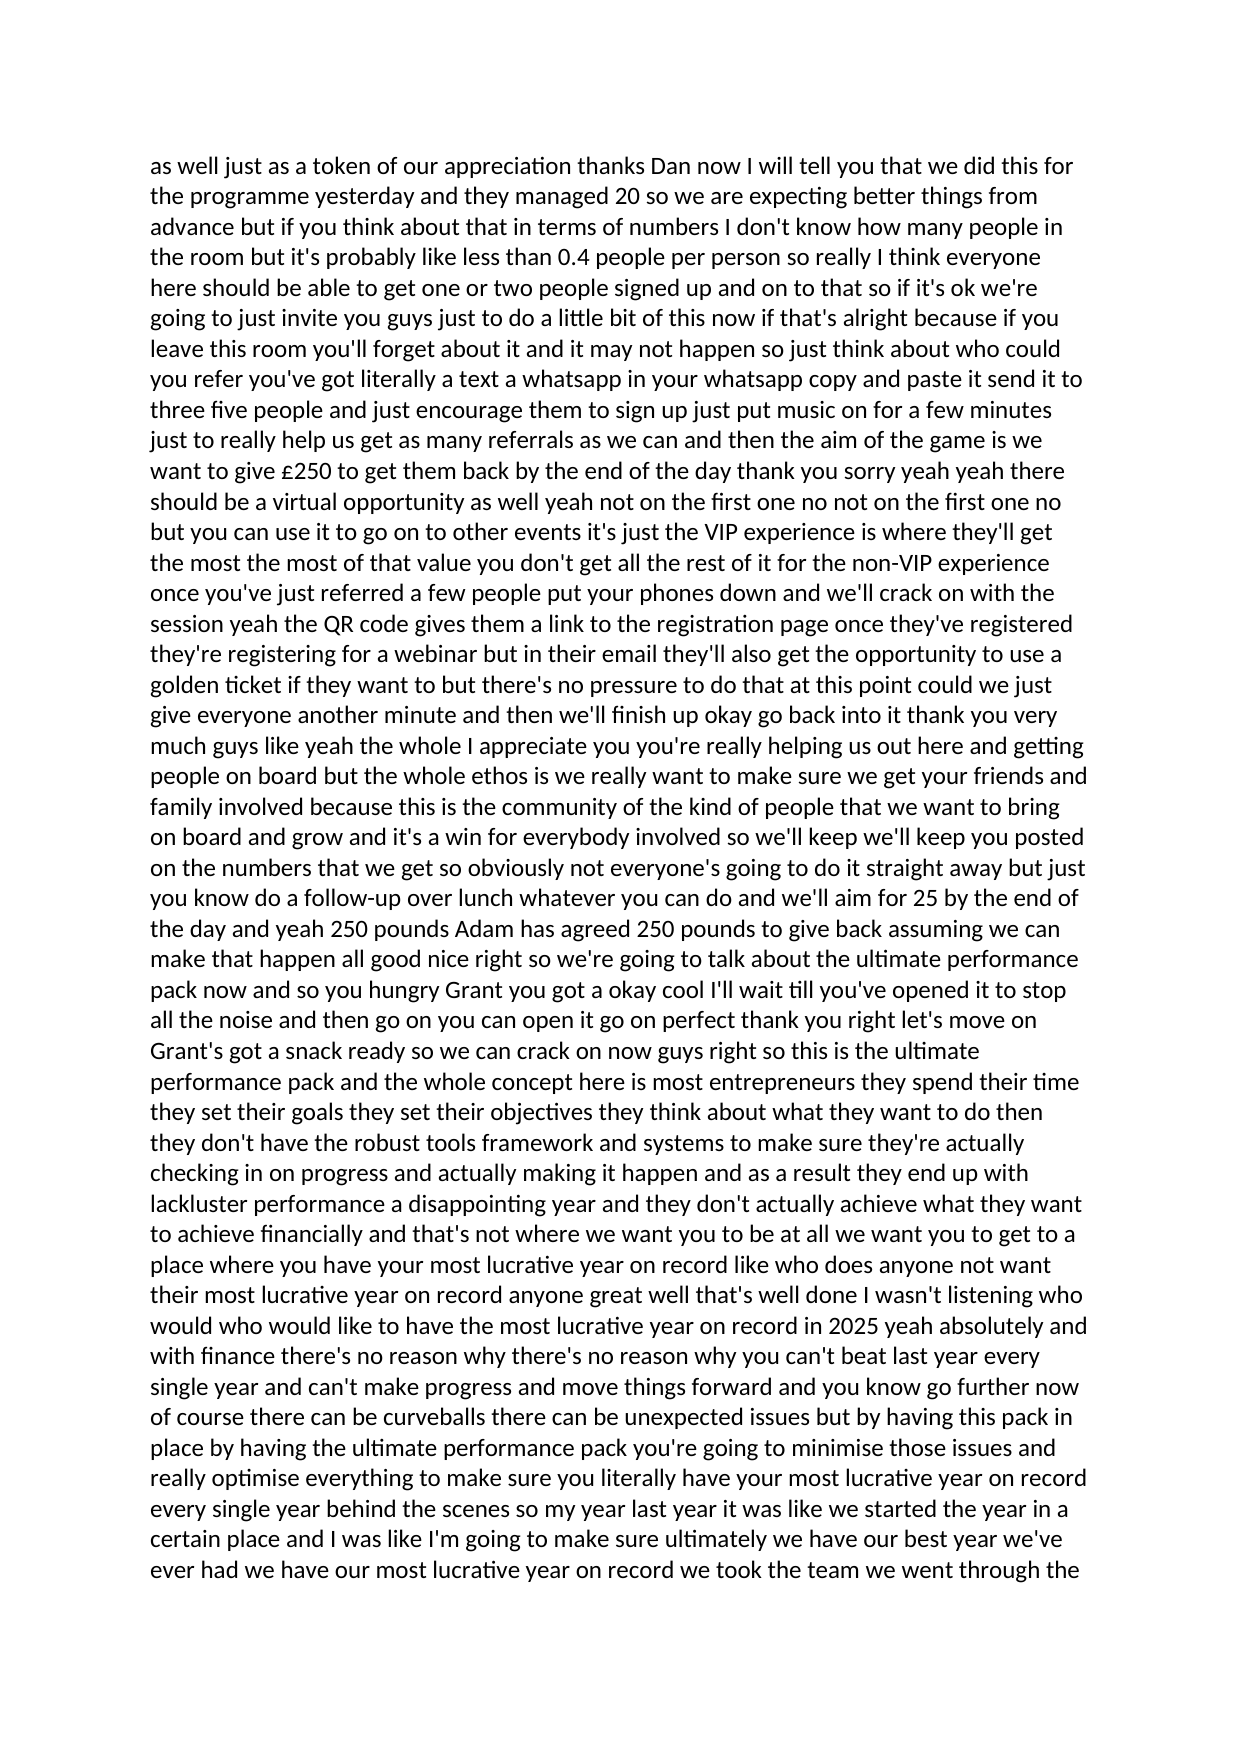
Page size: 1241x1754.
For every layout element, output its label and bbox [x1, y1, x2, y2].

text [150, 150, 1090, 1584]
